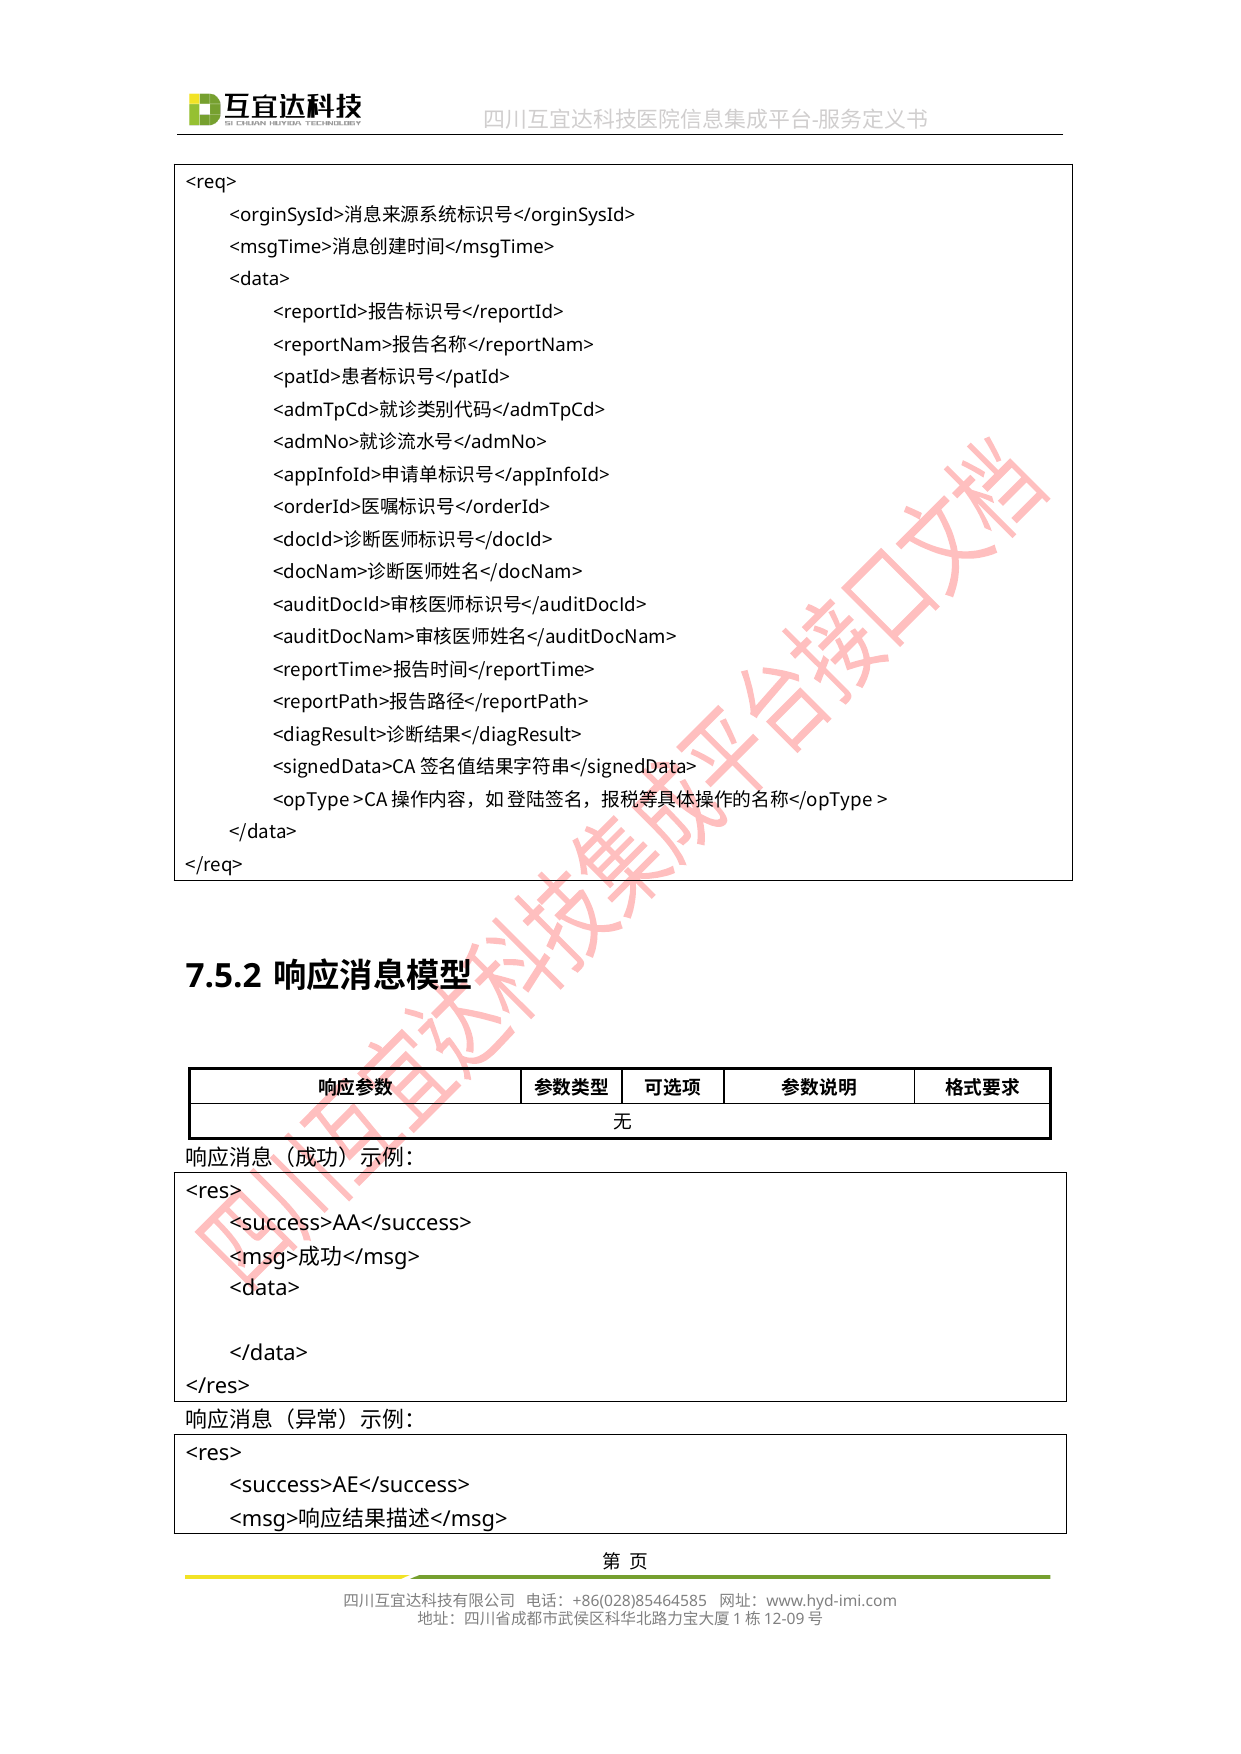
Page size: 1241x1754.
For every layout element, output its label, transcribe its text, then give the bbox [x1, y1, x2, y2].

table_header 格式要求 [915, 1070, 1049, 1103]
picture [185, 1575, 1051, 1579]
table_header 可选项 [623, 1070, 723, 1103]
picture [185, 90, 364, 128]
table_header <res> <success>AE</success> <msg>响应结果描述</msg> </res> [175, 1435, 1066, 1533]
text 响应消息（成功）示例： [185, 1140, 1055, 1172]
subtitle 响应消息模型 [185, 940, 1055, 1005]
table_header 参数类型 [522, 1070, 621, 1103]
table_header <res> <success>AA</success> <msg>成功</msg> <data> </data> </res> [175, 1173, 1066, 1401]
text 响应消息（异常）示例： [185, 1402, 1055, 1434]
table_header 参数说明 [725, 1070, 914, 1103]
table_cell 无 [191, 1104, 1049, 1137]
table_header 响应参数 [191, 1070, 520, 1103]
table_header <req> <orginSysId>消息来源系统标识号</orginSysId> <msgTime>消息创建时间</msgTime> <data> <reportId>报告标识号</reportId> <reportNam>报告名称</reportNam> <patId>患者标识号</patId> <admTpCd>就诊类别代码</admTpCd> <admNo>就诊流水号</admNo> <appInfoId>申请单标识号</appInfoId> <orderId>医嘱标识号</orderId> <docId>诊断医师标识号</docId> <docNam>诊断医师姓名</docNam> <auditDocId>审核医师标识号</auditDocId> <auditDocNam>审核医师姓名</auditDocNam> <reportTime>报告时间</reportTime> <reportPath>报告路径</reportPath> <diagResult>诊断结果</diagResult> <signedData>CA签名值结果字符串</signedData> <opType >CA操作内容，如 登陆签名，报税等具体操作的名称</opType > </data> </req> [175, 165, 1072, 879]
